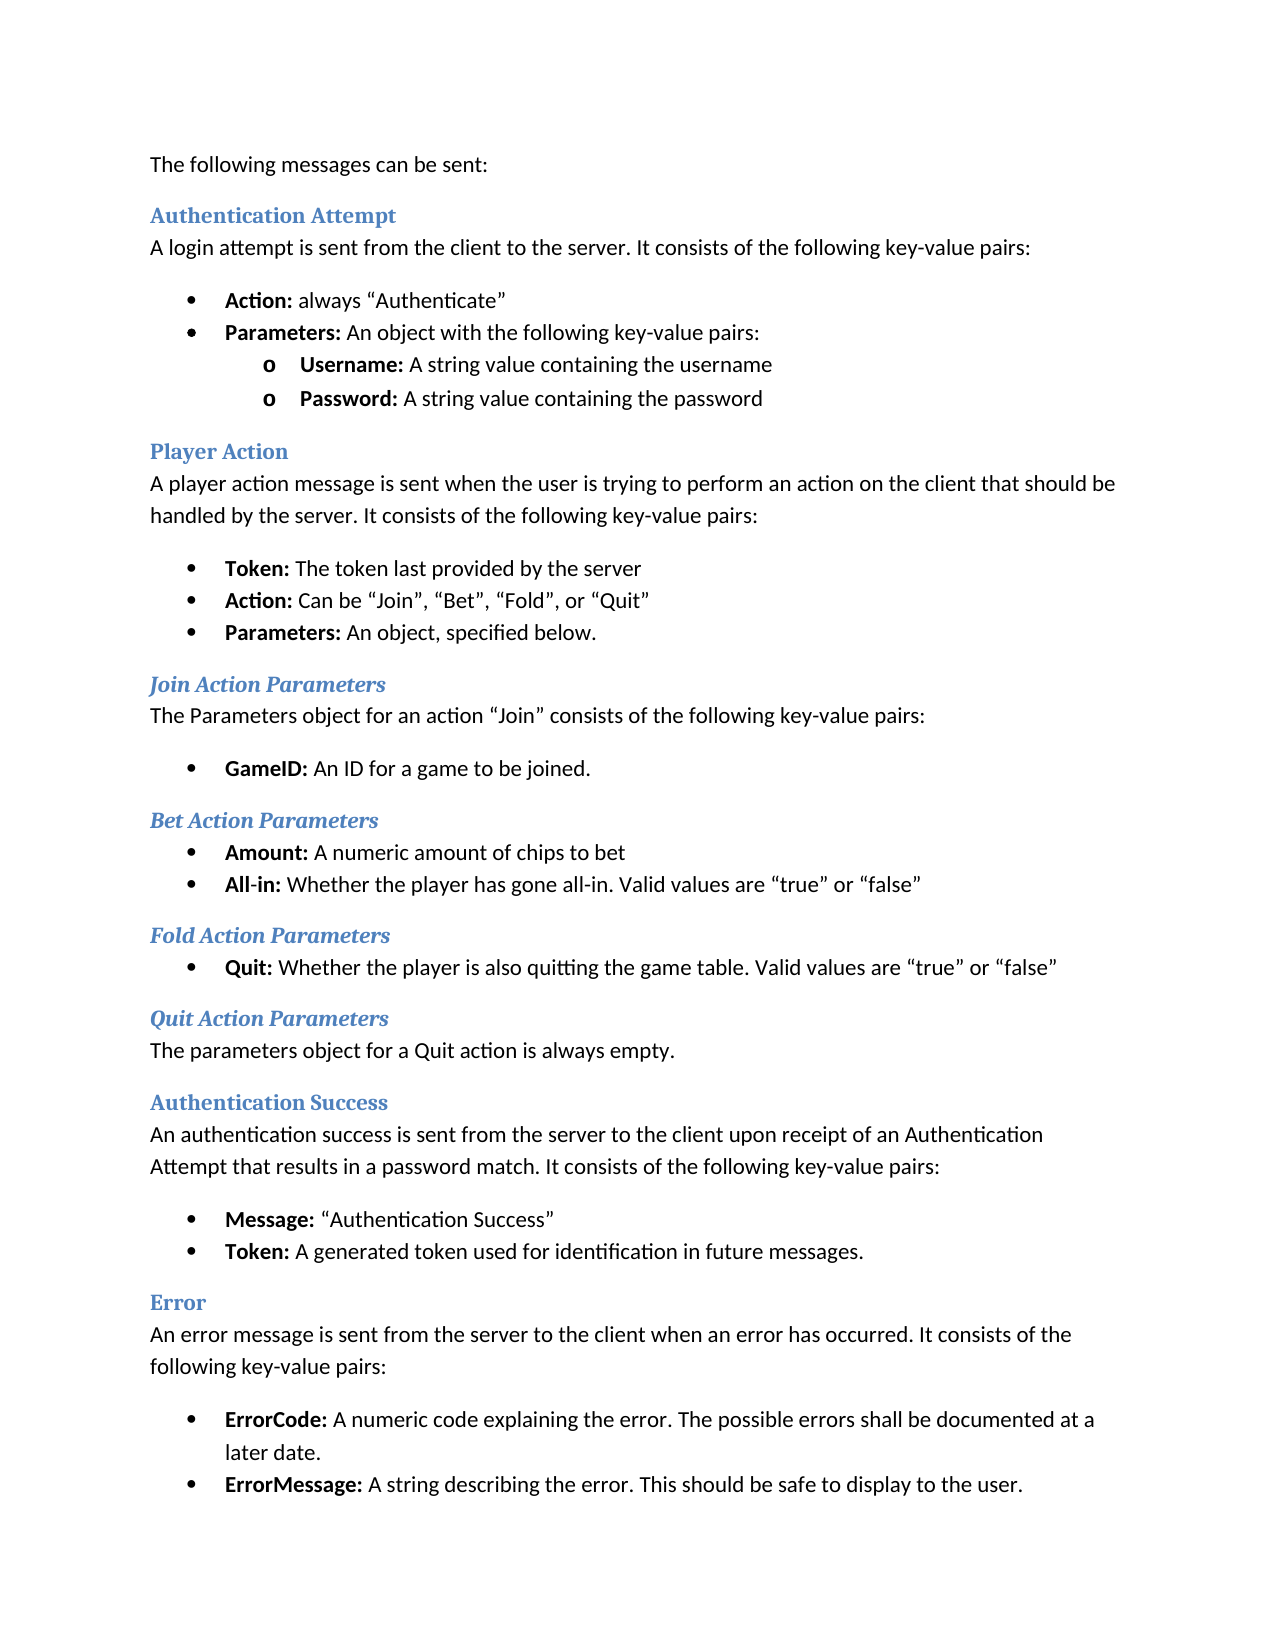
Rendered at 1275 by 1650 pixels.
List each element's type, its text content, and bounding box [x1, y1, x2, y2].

list ErrorMessage: A string describing the error. This should be safe to display to the user. [187, 1470, 1125, 1498]
subtitle Player Action [150, 438, 1125, 465]
list Token: A generated token used for identification in future messages. [187, 1237, 1125, 1265]
list Token: The token last provided by the server [187, 554, 1125, 582]
list Username: A string value containing the username [262, 351, 1125, 380]
list Action: Can be “Join”, “Bet”, “Fold”, or “Quit” [187, 586, 1125, 614]
text A player action message is sent when the user is trying to perform an action on the client that should be handled by the server. It consists of the following key-value pairs: [150, 469, 1125, 529]
list All-in: Whether the player has gone all-in. Valid values are “true” or “false” [187, 870, 1125, 898]
subtitle Error [150, 1290, 1125, 1316]
list Password: A string value containing the password [262, 384, 1125, 413]
text The Parameters object for an action “Join” consists of the following key-value pairs: [150, 702, 1125, 729]
subtitle Fold Action Parameters [150, 923, 1125, 949]
list Parameters: An object, specified below. [187, 618, 1125, 646]
text An error message is sent from the server to the client when an error has occurred. It consists of the following key-value pairs: [150, 1320, 1125, 1381]
list Quit: Whether the player is also quitting the game table. Valid values are “true” or “false” [187, 953, 1125, 981]
subtitle Bet Action Parameters [150, 808, 1125, 834]
subtitle Authentication Success [150, 1089, 1125, 1116]
subtitle Quit Action Parameters [150, 1006, 1125, 1033]
subtitle Authentication Attempt [150, 203, 1125, 229]
list GameID: An ID for a game to be joined. [187, 754, 1125, 783]
list Amount: A numeric amount of chips to bet [187, 838, 1125, 866]
list Message: “Authentication Success” [187, 1205, 1125, 1233]
text A login attempt is sent from the client to the server. It consists of the following key-value pairs: [150, 233, 1125, 261]
text An authentication success is sent from the server to the client upon receipt of an Authentication Attempt that results in a password match. It consists of the following key-value pairs: [150, 1120, 1125, 1180]
list Parameters: An object with the following key-value pairs: [187, 318, 1125, 346]
list ErrorCode: A numeric code explaining the error. The possible errors shall be documented at a later date. [187, 1406, 1125, 1466]
text The parameters object for a Quit action is always empty. [150, 1036, 1125, 1064]
subtitle Join Action Parameters [150, 671, 1125, 698]
list Action: always “Authenticate” [187, 286, 1125, 314]
text The following messages can be sent: [150, 150, 1125, 178]
